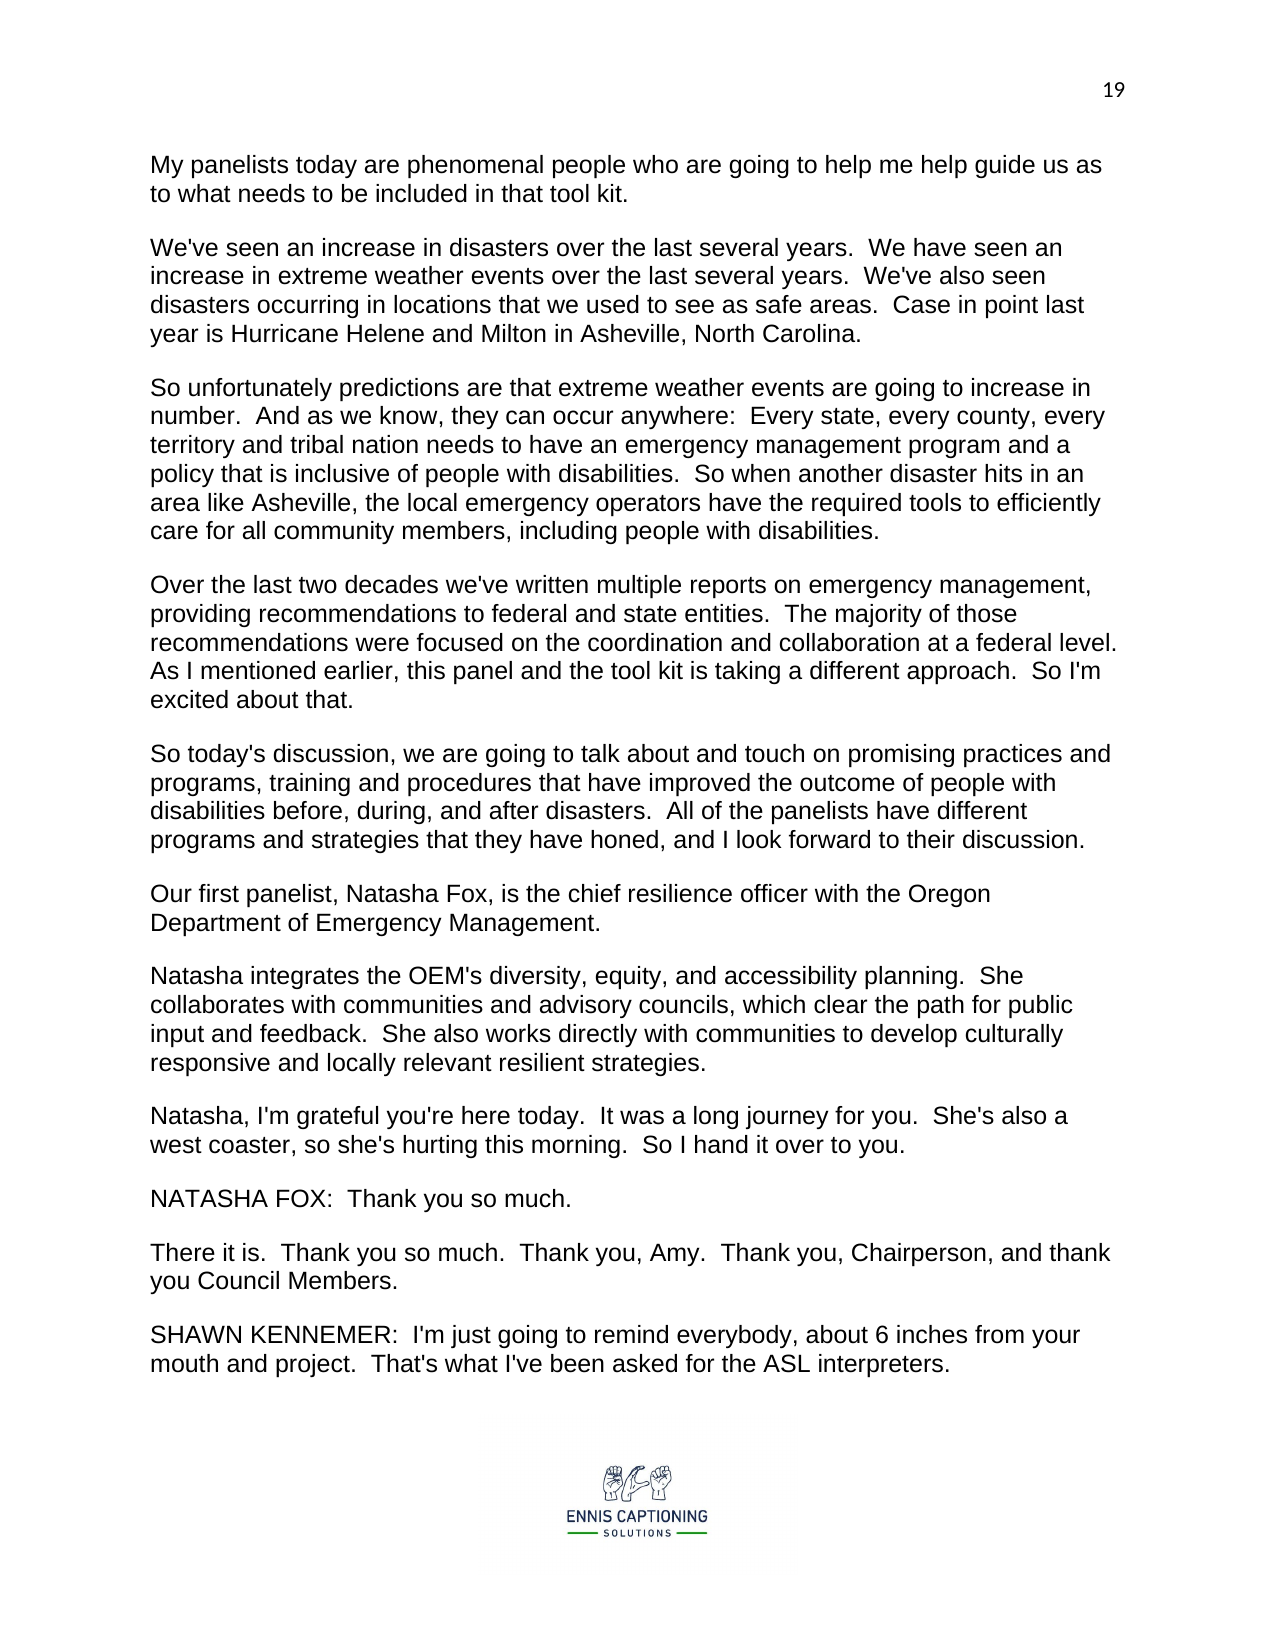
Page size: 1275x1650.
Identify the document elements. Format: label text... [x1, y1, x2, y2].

text SHAWN KENNEMER: I'm just going to remind everybody, about 6 inches from your mouth and project. That's what I've been asked for the ASL interpreters. [150, 1320, 1125, 1377]
text Over the last two decades we've written multiple reports on emergency management, providing recommendations to federal and state entities. The majority of those recommendations were focused on the coordination and collaboration at a federal level. As I mentioned earlier, this panel and the tool kit is taking a different approach. So I'm excited about that. [150, 570, 1125, 714]
text Natasha, I'm grateful you're here today. It was a long journey for you. She's also a west coaster, so she's hurting this morning. So I hand it over to you. [150, 1101, 1125, 1159]
picture [477, 1414, 798, 1575]
text Natasha integrates the OEM's diversity, equity, and accessibility planning. She collaborates with communities and advisory councils, which clear the path for public input and feedback. She also works directly with communities to develop culturally responsive and locally relevant resilient strategies. [150, 961, 1125, 1076]
text Our first panelist, Natasha Fox, is the chief resilience officer with the Oregon Department of Emergency Management. [150, 879, 1125, 936]
text NATASHA FOX: Thank you so much. [150, 1184, 1125, 1212]
text My panelists today are phenomenal people who are going to help me help guide us as to what needs to be included in that tool kit. [150, 150, 1125, 207]
text So unfortunately predictions are that extreme weather events are going to increase in number. And as we know, they can occur anywhere: Every state, every county, every territory and tribal nation needs to have an emergency management program and a policy that is inclusive of people with disabilities. So when another disaster hits in an area like Asheville, the local emergency operators have the required tools to efficiently care for all community members, including people with disabilities. [150, 372, 1125, 545]
text We've seen an increase in disasters over the last several years. We have seen an increase in extreme weather events over the last several years. We've also seen disasters occurring in locations that we used to see as safe areas. Case in point last year is Hurricane Helene and Milton in Asheville, North Carolina. [150, 232, 1125, 347]
text There it is. Thank you so much. Thank you, Amy. Thank you, Chairperson, and thank you Council Members. [150, 1237, 1125, 1295]
text So today's discussion, we are going to talk about and touch on promising practices and programs, training and procedures that have improved the outcome of people with disabilities before, during, and after disasters. All of the panelists have different programs and strategies that they have honed, and I look forward to their discussion. [150, 739, 1125, 854]
